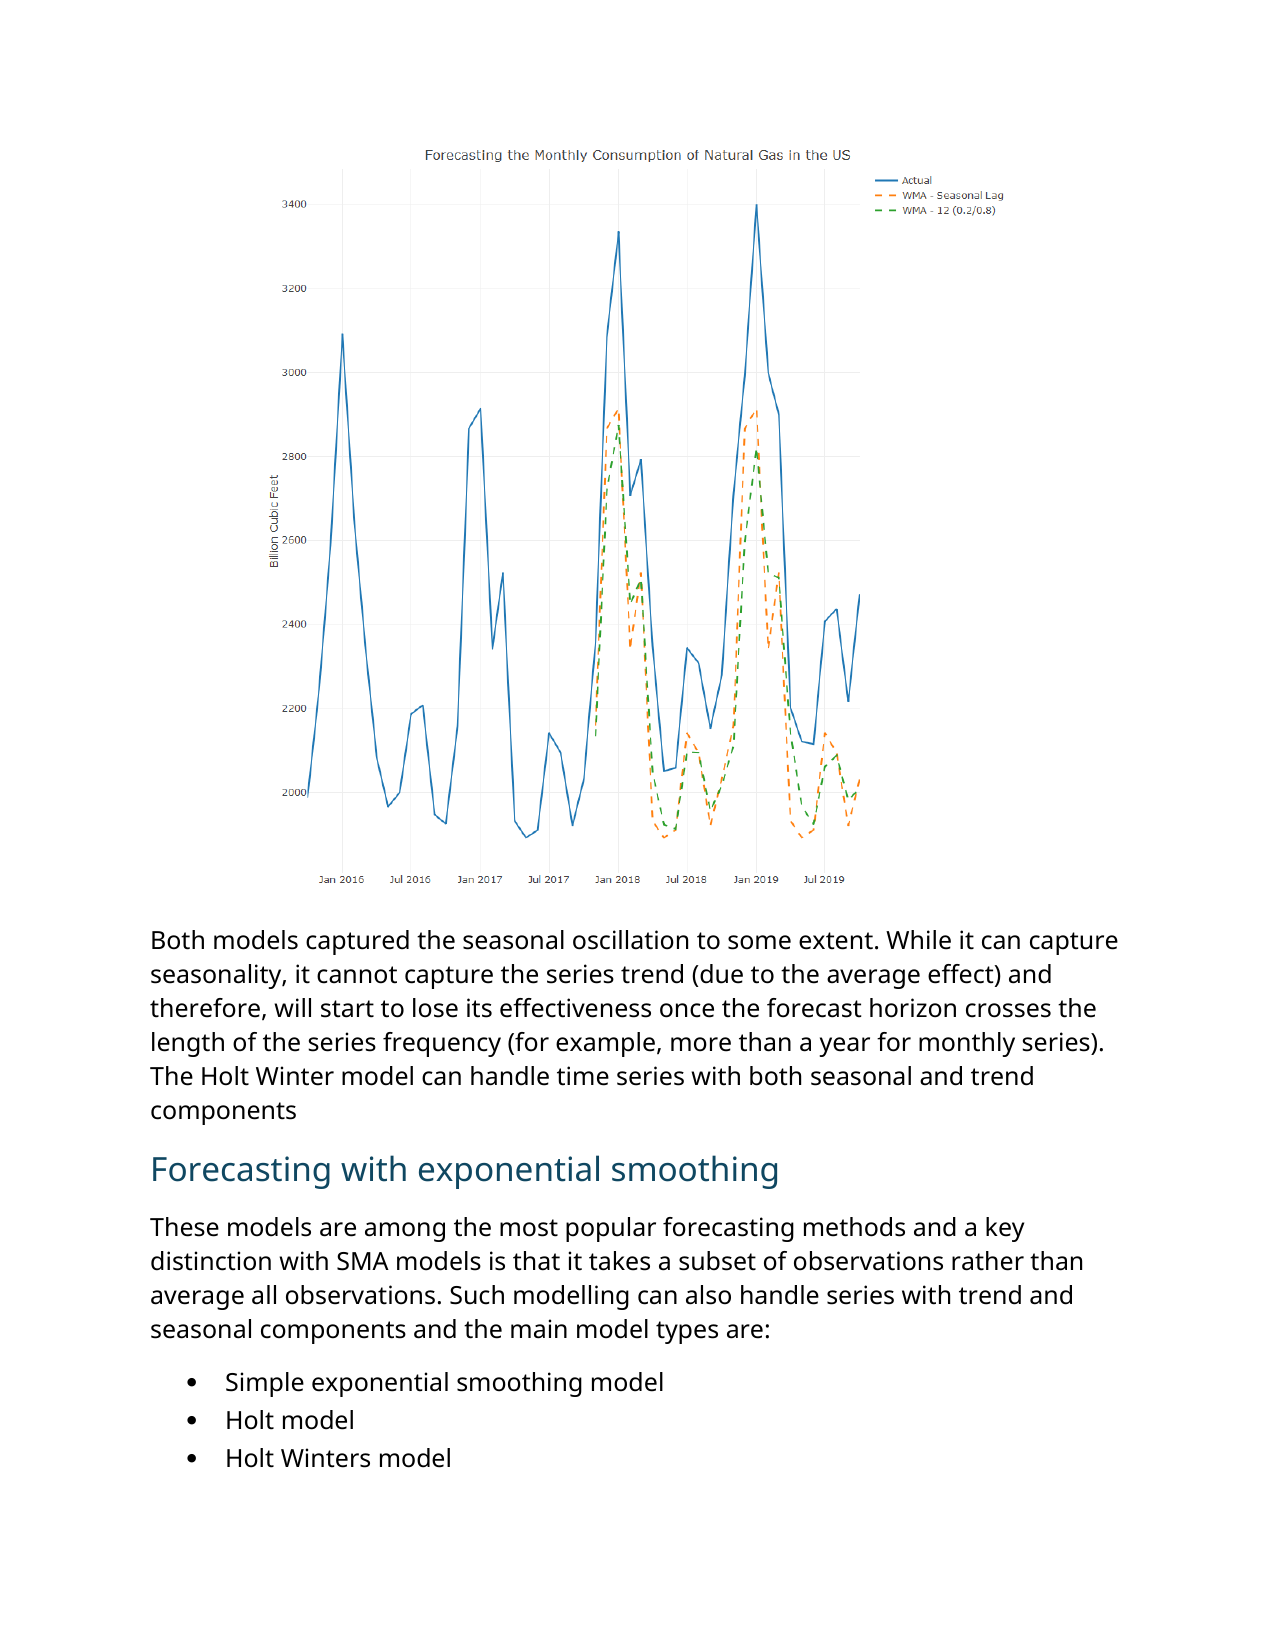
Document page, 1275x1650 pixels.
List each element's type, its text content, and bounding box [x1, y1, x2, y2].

list Simple exponential smoothing model [187, 1365, 1125, 1399]
list Holt Winters model [187, 1441, 1125, 1474]
text Both models captured the seasonal oscillation to some extent. While it can capture seasonality, it cannot capture the series trend (due to the average effect) and therefore, will start to lose its effectiveness once the forecast horizon crosses the length of the series frequency (for example, more than a year for monthly series). The Holt Winter model can handle time series with both seasonal and trend components [150, 923, 1125, 1127]
subtitle Forecasting with exponential smoothing [150, 1146, 1125, 1191]
text These models are among the most popular forecasting methods and a key distinction with SMA models is that it takes a subset of observations rather than average all observations. Such modelling can also handle series with trend and seasonal components and the main model types are: [150, 1210, 1125, 1346]
list Holt model [187, 1403, 1125, 1437]
picture [260, 150, 1015, 904]
